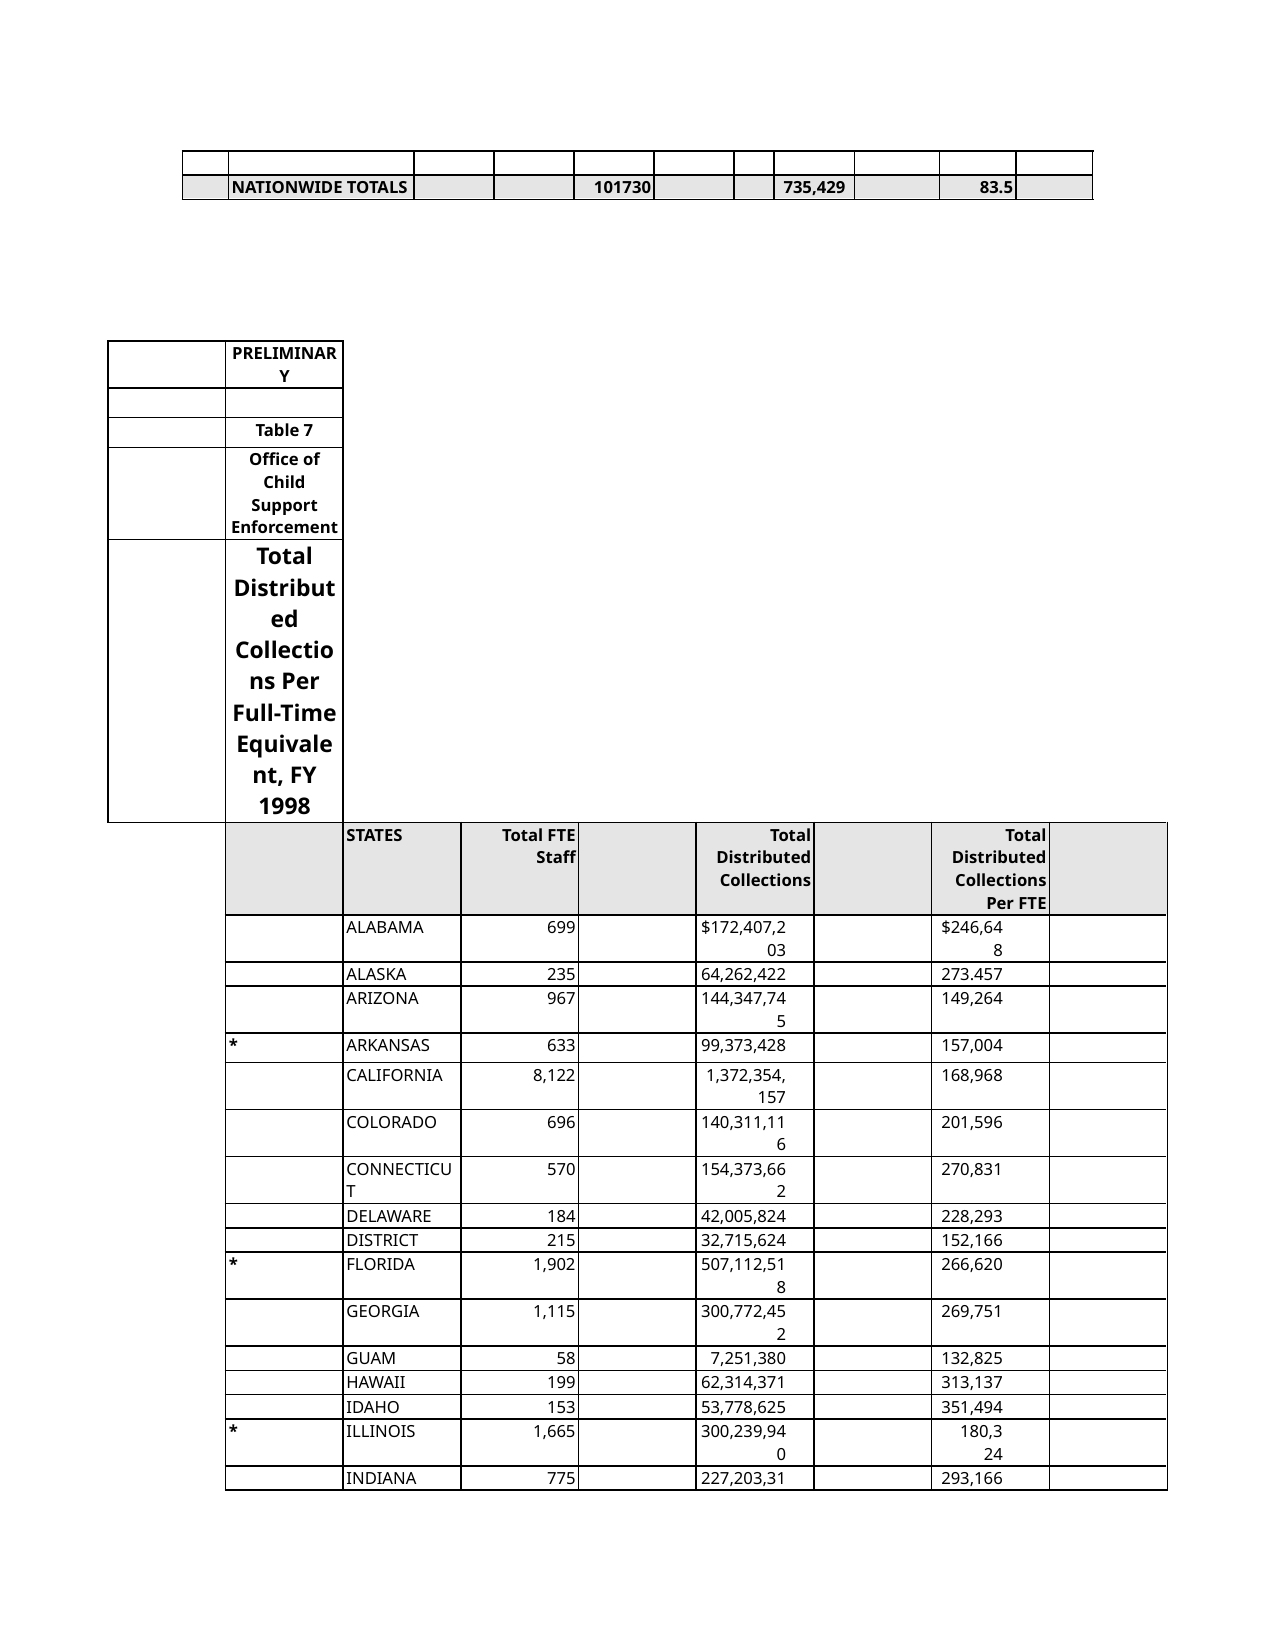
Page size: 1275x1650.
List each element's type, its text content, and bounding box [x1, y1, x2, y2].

table_cell [226, 823, 342, 914]
table_cell Total Distributed Collections Per FTE [932, 823, 1049, 914]
table_cell 269,751 [932, 1300, 1049, 1345]
table_header [109, 342, 225, 387]
table_cell [579, 823, 695, 914]
table_cell [183, 152, 228, 174]
table_cell [415, 176, 493, 198]
table_cell [1050, 1227, 1167, 1251]
table_cell 1,665 [462, 1420, 578, 1465]
table_cell GEORGIA [344, 1300, 460, 1345]
table_cell [226, 1157, 342, 1203]
table_cell [579, 1347, 695, 1369]
table_cell [1050, 1394, 1167, 1418]
table_cell 168,968 [932, 1063, 1049, 1109]
table_cell [1050, 1251, 1167, 1298]
table_cell [579, 1063, 695, 1109]
table_cell [815, 1420, 931, 1465]
table_cell 157,004 [932, 1034, 1049, 1062]
table_cell 228,293 [932, 1204, 1049, 1227]
table_cell Table 7 [226, 418, 342, 446]
table_cell [575, 152, 653, 174]
table_cell 1,115 [462, 1300, 578, 1345]
table_cell 58 [462, 1347, 578, 1369]
table_cell Total Distributed Collections [697, 823, 813, 914]
table_cell 184 [462, 1204, 578, 1227]
table_cell [1050, 1370, 1167, 1394]
table_cell [226, 1229, 342, 1251]
table_cell 235 [462, 963, 578, 985]
table_cell 201,596 [932, 1110, 1049, 1156]
table_cell [815, 1229, 931, 1251]
table_cell [815, 1253, 931, 1298]
table_cell [109, 448, 225, 539]
table_cell * [226, 1034, 342, 1062]
table_cell 775 [462, 1467, 578, 1489]
table_cell ARKANSAS [344, 1034, 460, 1062]
table_cell 967 [462, 987, 578, 1032]
table_cell [226, 963, 342, 985]
table_cell [655, 176, 733, 198]
table_cell 99,373,428 [697, 1034, 813, 1062]
table_cell [815, 1371, 931, 1394]
table_cell [579, 1420, 695, 1465]
table_cell [109, 389, 225, 417]
table_cell [1050, 1062, 1167, 1109]
table_cell 633 [462, 1034, 578, 1062]
table_cell CALIFORNIA [344, 1063, 460, 1109]
table_cell [1017, 152, 1092, 174]
table_cell [1050, 1465, 1167, 1489]
table_cell [579, 963, 695, 985]
table_cell [815, 1063, 931, 1109]
table_cell [1050, 914, 1167, 961]
table_cell [495, 176, 573, 198]
table_cell [226, 1063, 342, 1109]
table_cell [815, 1467, 931, 1489]
table_cell ARIZONA [344, 987, 460, 1032]
table_cell 273.457 [932, 963, 1049, 985]
table_cell Office of Child Support Enforcement [226, 448, 342, 539]
table_cell [815, 1034, 931, 1062]
table_cell [579, 1110, 695, 1156]
table_cell Total Distributed Collections Per Full-Time Equivalent, FY 1998 [226, 540, 342, 822]
table_cell 42,005,824 [697, 1204, 813, 1227]
table_cell INDIANA [344, 1467, 460, 1489]
table_cell 149,264 [932, 987, 1049, 1032]
table_cell [735, 176, 773, 198]
table_cell NATIONWIDE TOTALS [229, 176, 413, 198]
table_cell [1050, 1418, 1167, 1465]
table_cell [815, 823, 931, 914]
table_cell $246,648 [932, 916, 1049, 961]
table_cell 270,831 [932, 1157, 1049, 1203]
table_cell 180,324 [932, 1420, 1049, 1465]
table_cell [495, 152, 573, 174]
table_cell [579, 1204, 695, 1227]
table_cell [226, 1395, 342, 1418]
table_cell 1,372,354,157 [697, 1063, 813, 1109]
table_cell 300,772,452 [697, 1300, 813, 1345]
table_cell 313,137 [932, 1371, 1049, 1394]
table_header PRELIMINARY [226, 342, 342, 387]
table_cell [226, 1300, 342, 1345]
table_cell [775, 152, 854, 174]
table_cell [415, 152, 493, 174]
table_cell 735,429 [775, 176, 854, 198]
table_cell [226, 1467, 342, 1489]
table_cell [579, 987, 695, 1032]
table_cell 300,239,940 [697, 1420, 813, 1465]
table_cell [579, 916, 695, 961]
table_cell [579, 1229, 695, 1251]
table_cell 699 [462, 916, 578, 961]
table_cell STATES [344, 823, 460, 914]
table_cell [1050, 1032, 1167, 1062]
table_cell [855, 152, 939, 174]
table_cell [1050, 961, 1167, 985]
table_cell $172,407,203 [697, 916, 813, 961]
table_cell 7,251,380 [697, 1347, 813, 1369]
table_cell 293,166 [932, 1467, 1049, 1489]
table_cell COLORADO [344, 1110, 460, 1156]
table_cell [815, 1395, 931, 1418]
table_cell DISTRICT [344, 1229, 460, 1251]
table_cell [226, 1347, 342, 1369]
table_cell ALABAMA [344, 916, 460, 961]
table_cell 53,778,625 [697, 1395, 813, 1418]
table_cell [579, 1371, 695, 1394]
table_cell 132,825 [932, 1347, 1049, 1369]
table_cell ALASKA [344, 963, 460, 985]
table_cell 62,314,371 [697, 1371, 813, 1394]
table_cell [579, 1395, 695, 1418]
table_cell [109, 418, 225, 446]
table_cell [226, 916, 342, 961]
table_cell 153 [462, 1395, 578, 1418]
table_cell [815, 916, 931, 961]
table_cell 154,373,662 [697, 1157, 813, 1203]
table_cell [109, 540, 225, 822]
table_cell [1017, 176, 1092, 198]
table_cell 152,166 [932, 1229, 1049, 1251]
table_cell [226, 389, 342, 417]
table_cell * [226, 1420, 342, 1465]
table_cell [1050, 1345, 1167, 1369]
table_cell 144,347,745 [697, 987, 813, 1032]
table_cell HAWAII [344, 1371, 460, 1394]
table_cell [815, 963, 931, 985]
table_cell [940, 152, 1015, 174]
table_cell [579, 1467, 695, 1489]
table_cell [815, 1157, 931, 1203]
table_cell [1050, 822, 1167, 914]
table_cell [1050, 1203, 1167, 1227]
table_cell [1050, 1156, 1167, 1203]
table_cell [815, 1347, 931, 1369]
table_cell 8,122 [462, 1063, 578, 1109]
table_cell [1050, 1298, 1167, 1345]
table_cell [815, 1204, 931, 1227]
table_cell [815, 1300, 931, 1345]
table_cell [579, 1157, 695, 1203]
table_cell GUAM [344, 1347, 460, 1369]
table_cell [655, 152, 733, 174]
table_cell 351,494 [932, 1395, 1049, 1418]
table_cell 696 [462, 1110, 578, 1156]
table_cell 570 [462, 1157, 578, 1203]
table_cell [1050, 985, 1167, 1032]
table_cell [579, 1034, 695, 1062]
table_cell [1050, 1109, 1167, 1156]
table_cell 32,715,624 [697, 1229, 813, 1251]
table_cell [226, 1110, 342, 1156]
table_cell [226, 987, 342, 1032]
table_cell CONNECTICUT [344, 1157, 460, 1203]
table_cell Total FTE Staff [462, 823, 578, 914]
table_cell 1,902 [462, 1253, 578, 1298]
table_cell [226, 1204, 342, 1227]
table_cell [229, 152, 413, 174]
table_cell ILLINOIS [344, 1420, 460, 1465]
table_cell [735, 152, 773, 174]
table_cell * [226, 1253, 342, 1298]
table_cell 215 [462, 1229, 578, 1251]
table_cell FLORIDA [344, 1253, 460, 1298]
table_cell [815, 987, 931, 1032]
table_cell 227,203,313 [697, 1467, 813, 1489]
table_cell 140,311,116 [697, 1110, 813, 1156]
table_cell [183, 176, 228, 198]
table_cell [226, 1371, 342, 1394]
table_cell 83.5 [940, 176, 1015, 198]
table_cell 614,081 [575, 176, 653, 198]
table_cell [579, 1300, 695, 1345]
table_cell [855, 176, 939, 198]
table_cell [815, 1110, 931, 1156]
table_cell 64,262,422 [697, 963, 813, 985]
table_cell 507,112,518 [697, 1253, 813, 1298]
table_cell 266,620 [932, 1253, 1049, 1298]
table_cell 199 [462, 1371, 578, 1394]
table_cell [579, 1253, 695, 1298]
table_cell DELAWARE [344, 1204, 460, 1227]
table_cell IDAHO [344, 1395, 460, 1418]
